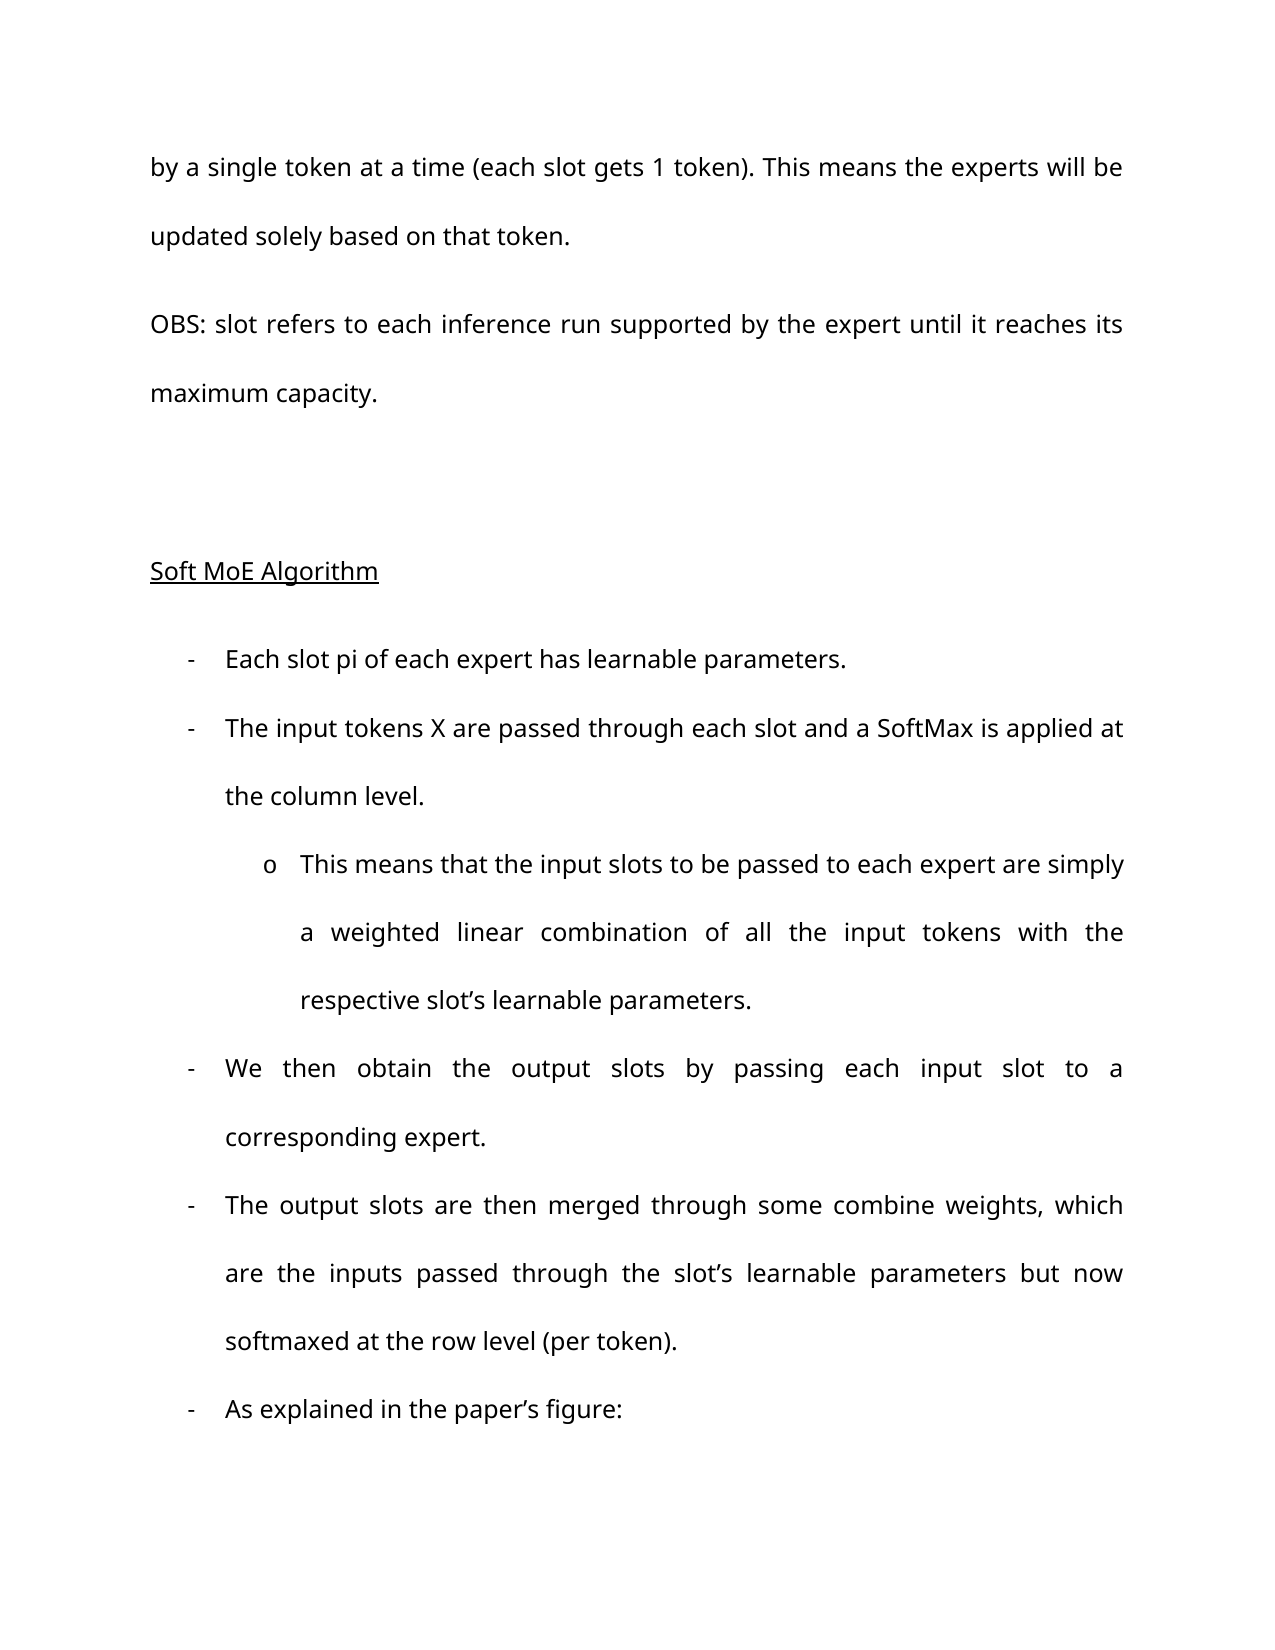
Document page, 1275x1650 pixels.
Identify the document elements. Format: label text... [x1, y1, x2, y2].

text Soft MoE Algorithm [150, 553, 1125, 587]
list The output slots are then merged through some combine weights, which are the inputs passed through the slot’s learnable parameters but now softmaxed at the row level (per token). [187, 1187, 1125, 1358]
list Each slot pi of each expert has learnable parameters. [187, 642, 1125, 676]
list The input tokens X are passed through each slot and a SoftMax is applied at the column level. [187, 710, 1125, 812]
list This means that the input slots to be passed to each expert are simply a weighted linear combination of all the input tokens with the respective slot’s learnable parameters. [262, 846, 1125, 1017]
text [150, 150, 1125, 252]
text OBS: slot refers to each inference run supported by the expert until it reaches its maximum capacity. [150, 307, 1125, 409]
list We then obtain the output slots by passing each input slot to a corresponding expert. [187, 1051, 1125, 1153]
list As explained in the paper’s figure: [187, 1392, 1125, 1426]
